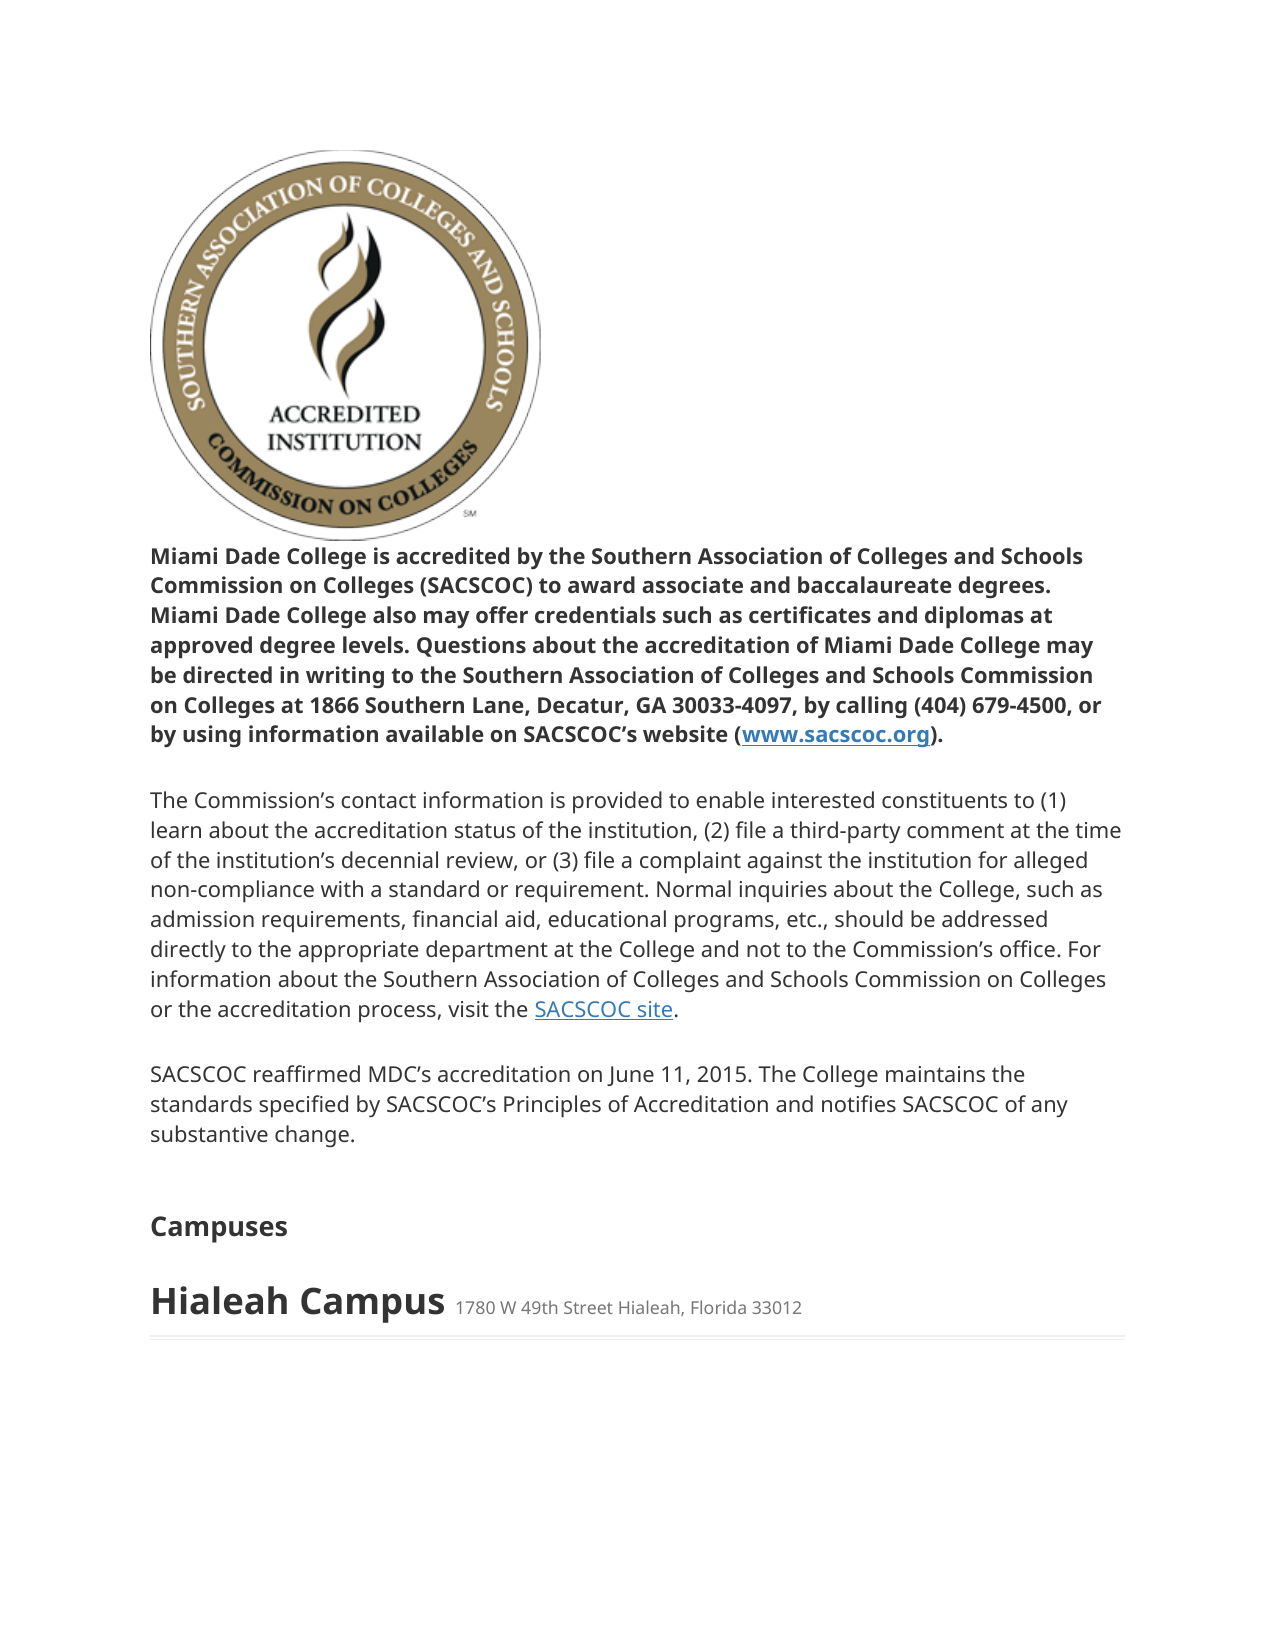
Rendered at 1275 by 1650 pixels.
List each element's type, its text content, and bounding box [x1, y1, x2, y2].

text SACSCOC reaffirmed MDC’s accreditation on June 11, 2015. The College maintains the standards specified by SACSCOC’s Principles of Accreditation and notifies SACSCOC of any substantive change. [150, 1059, 1125, 1149]
text The Commission’s contact information is provided to enable interested constituents to (1) learn about the accreditation status of the institution, (2) file a third-party comment at the time of the institution’s decennial review, or (3) file a complaint against the institution for alleged non-compliance with a standard or requirement. Normal inquiries about the College, such as admission requirements, financial aid, educational programs, etc., should be addressed directly to the appropriate department at the College and not to the Commission’s office. For information about the Southern Association of Colleges and Schools Commission on Colleges or the accreditation process, visit the SACSCOC site. [150, 785, 1125, 1023]
picture [150, 150, 541, 541]
subtitle Hialeah Campus 1780 W 49th Street Hialeah, Florida 33012 [150, 1275, 1125, 1335]
text Miami Dade College is accredited by the Southern Association of Colleges and Schools Commission on Colleges (SACSCOC) to award associate and baccalaureate degrees. Miami Dade College also may offer credentials such as certificates and diplomas at approved degree levels. Questions about the accreditation of Miami Dade College may be directed in writing to the Southern Association of Colleges and Schools Commission on Colleges at 1866 Southern Lane, Decatur, GA 30033-4097, by calling (404) 679-4500, or by using information available on SACSCOC’s website (www.sacscoc.org). [150, 541, 1125, 749]
subtitle Campuses [150, 1185, 1125, 1244]
